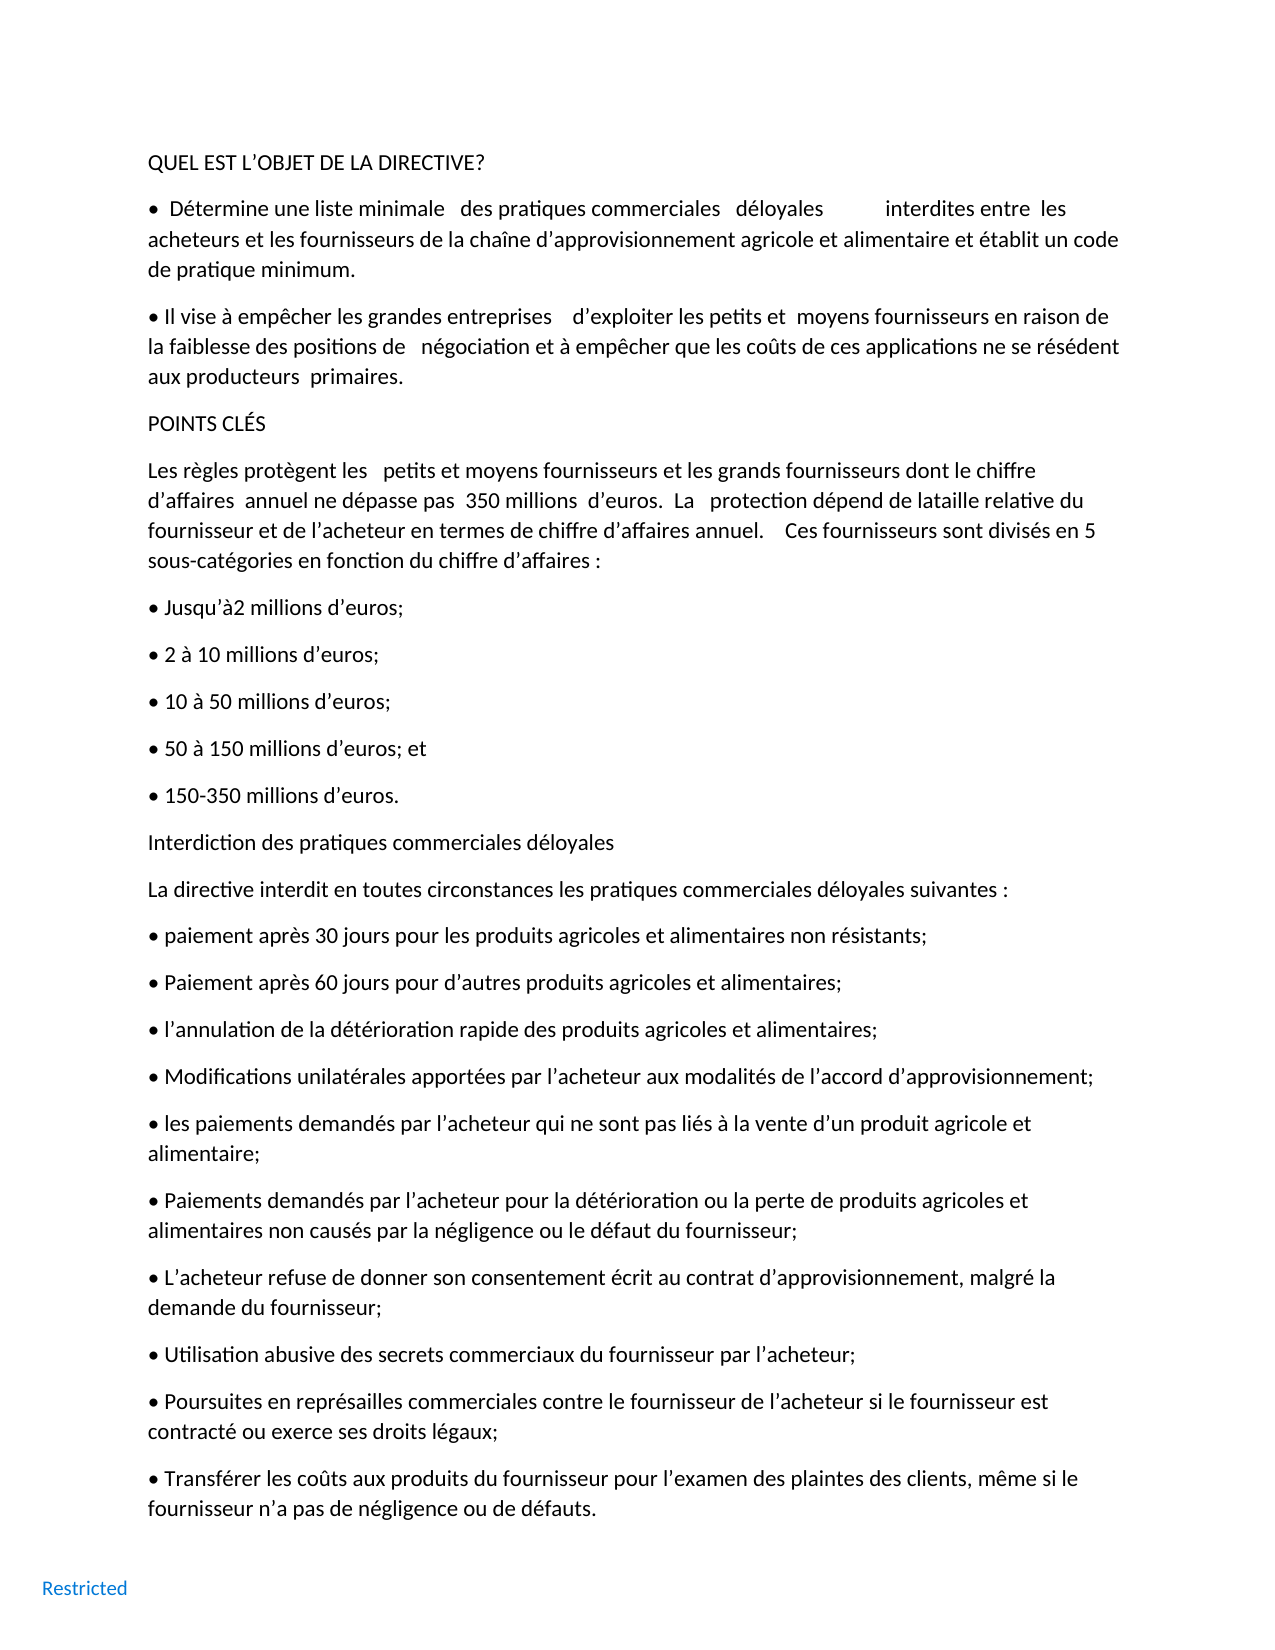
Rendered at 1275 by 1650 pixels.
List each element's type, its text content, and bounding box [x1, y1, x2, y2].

text • paiement après 30 jours pour les produits agricoles et alimentaires non résistants; [148, 922, 1127, 949]
text • Jusqu’à2 millions d’euros; [148, 593, 1127, 621]
text • 150-350 millions d’euros. [148, 781, 1127, 809]
text Les règles protègent les petits et moyens fournisseurs et les grands fournisseurs dont le chiffre d’affaires annuel ne dépasse pas 350 millions d’euros. La protection dépend de lataille relative du fournisseur et de l’acheteur en termes de chiffre d’affaires annuel. Ces fournisseurs sont divisés en 5 sous-catégories en fonction du chiffre d’affaires : [148, 456, 1127, 574]
text • Transférer les coûts aux produits du fournisseur pour l’examen des plaintes des clients, même si le fournisseur n’a pas de négligence ou de défauts. [148, 1464, 1127, 1522]
text • l’annulation de la détérioration rapide des produits agricoles et alimentaires; [148, 1015, 1127, 1043]
text • Poursuites en représailles commerciales contre le fournisseur de l’acheteur si le fournisseur est contracté ou exerce ses droits légaux; [148, 1387, 1127, 1445]
text • L’acheteur refuse de donner son consentement écrit au contrat d’approvisionnement, malgré la demande du fournisseur; [148, 1263, 1127, 1321]
text • 10 à 50 millions d’euros; [148, 687, 1127, 715]
text • 50 à 150 millions d’euros; et [148, 734, 1127, 762]
text • Paiement après 60 jours pour d’autres produits agricoles et alimentaires; [148, 968, 1127, 996]
text • les paiements demandés par l’acheteur qui ne sont pas liés à la vente d’un produit agricole et alimentaire; [148, 1109, 1127, 1167]
text La directive interdit en toutes circonstances les pratiques commerciales déloyales suivantes : [148, 875, 1127, 903]
text QUEL EST L’OBJET DE LA DIRECTIVE? [148, 148, 1127, 176]
text • Modifications unilatérales apportées par l’acheteur aux modalités de l’accord d’approvisionnement; [148, 1062, 1127, 1090]
text POINTS CLÉS [148, 409, 1127, 437]
text Interdiction des pratiques commerciales déloyales [148, 828, 1127, 856]
text • Il vise à empêcher les grandes entreprises d’exploiter les petits et moyens fournisseurs en raison de la faiblesse des positions de négociation et à empêcher que les coûts de ces applications ne se résédent aux producteurs primaires. [148, 302, 1127, 390]
text • 2 à 10 millions d’euros; [148, 640, 1127, 668]
text • Détermine une liste minimale des pratiques commerciales déloyales interdites entre les acheteurs et les fournisseurs de la chaîne d’approvisionnement agricole et alimentaire et établit un code de pratique minimum. [148, 194, 1127, 283]
text • Utilisation abusive des secrets commerciaux du fournisseur par l’acheteur; [148, 1340, 1127, 1368]
text • Paiements demandés par l’acheteur pour la détérioration ou la perte de produits agricoles et alimentaires non causés par la négligence ou le défaut du fournisseur; [148, 1186, 1127, 1244]
